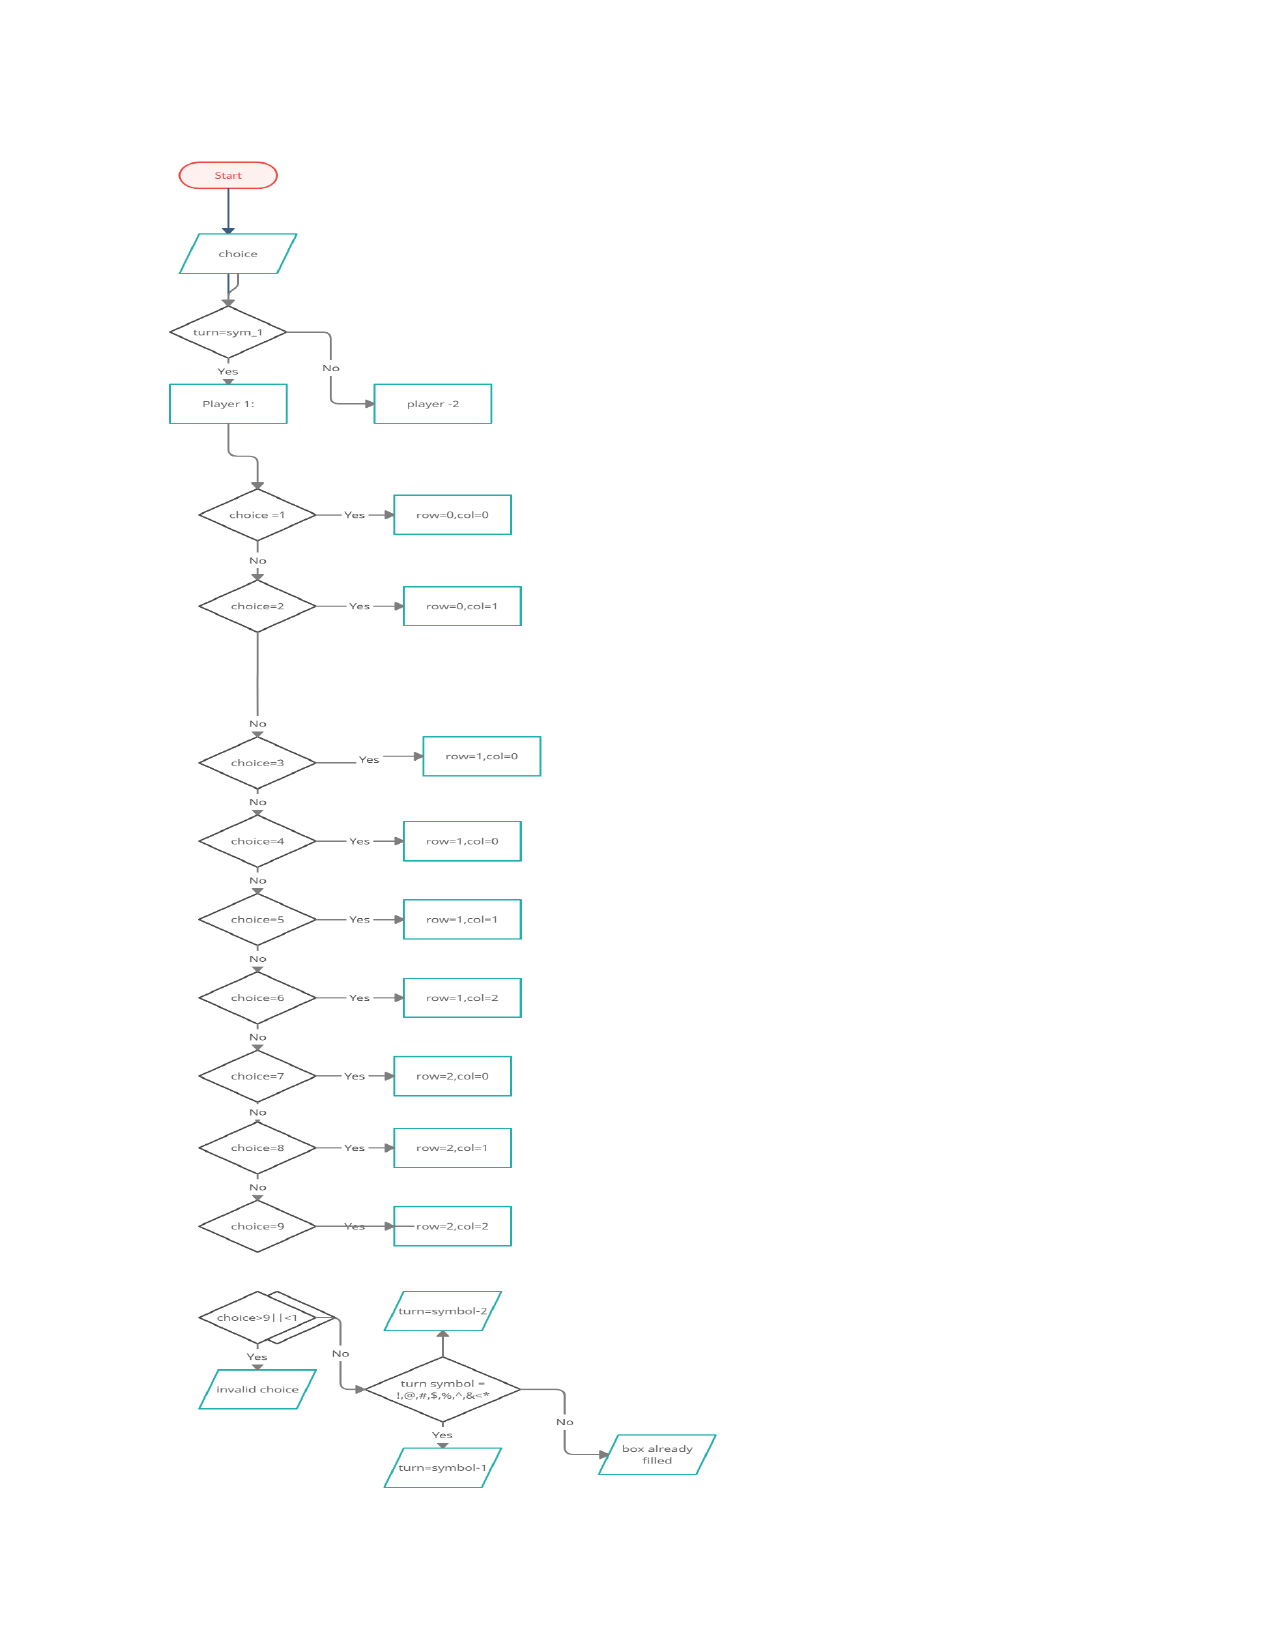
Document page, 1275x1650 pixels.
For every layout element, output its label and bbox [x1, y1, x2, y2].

picture [150, 150, 735, 1500]
